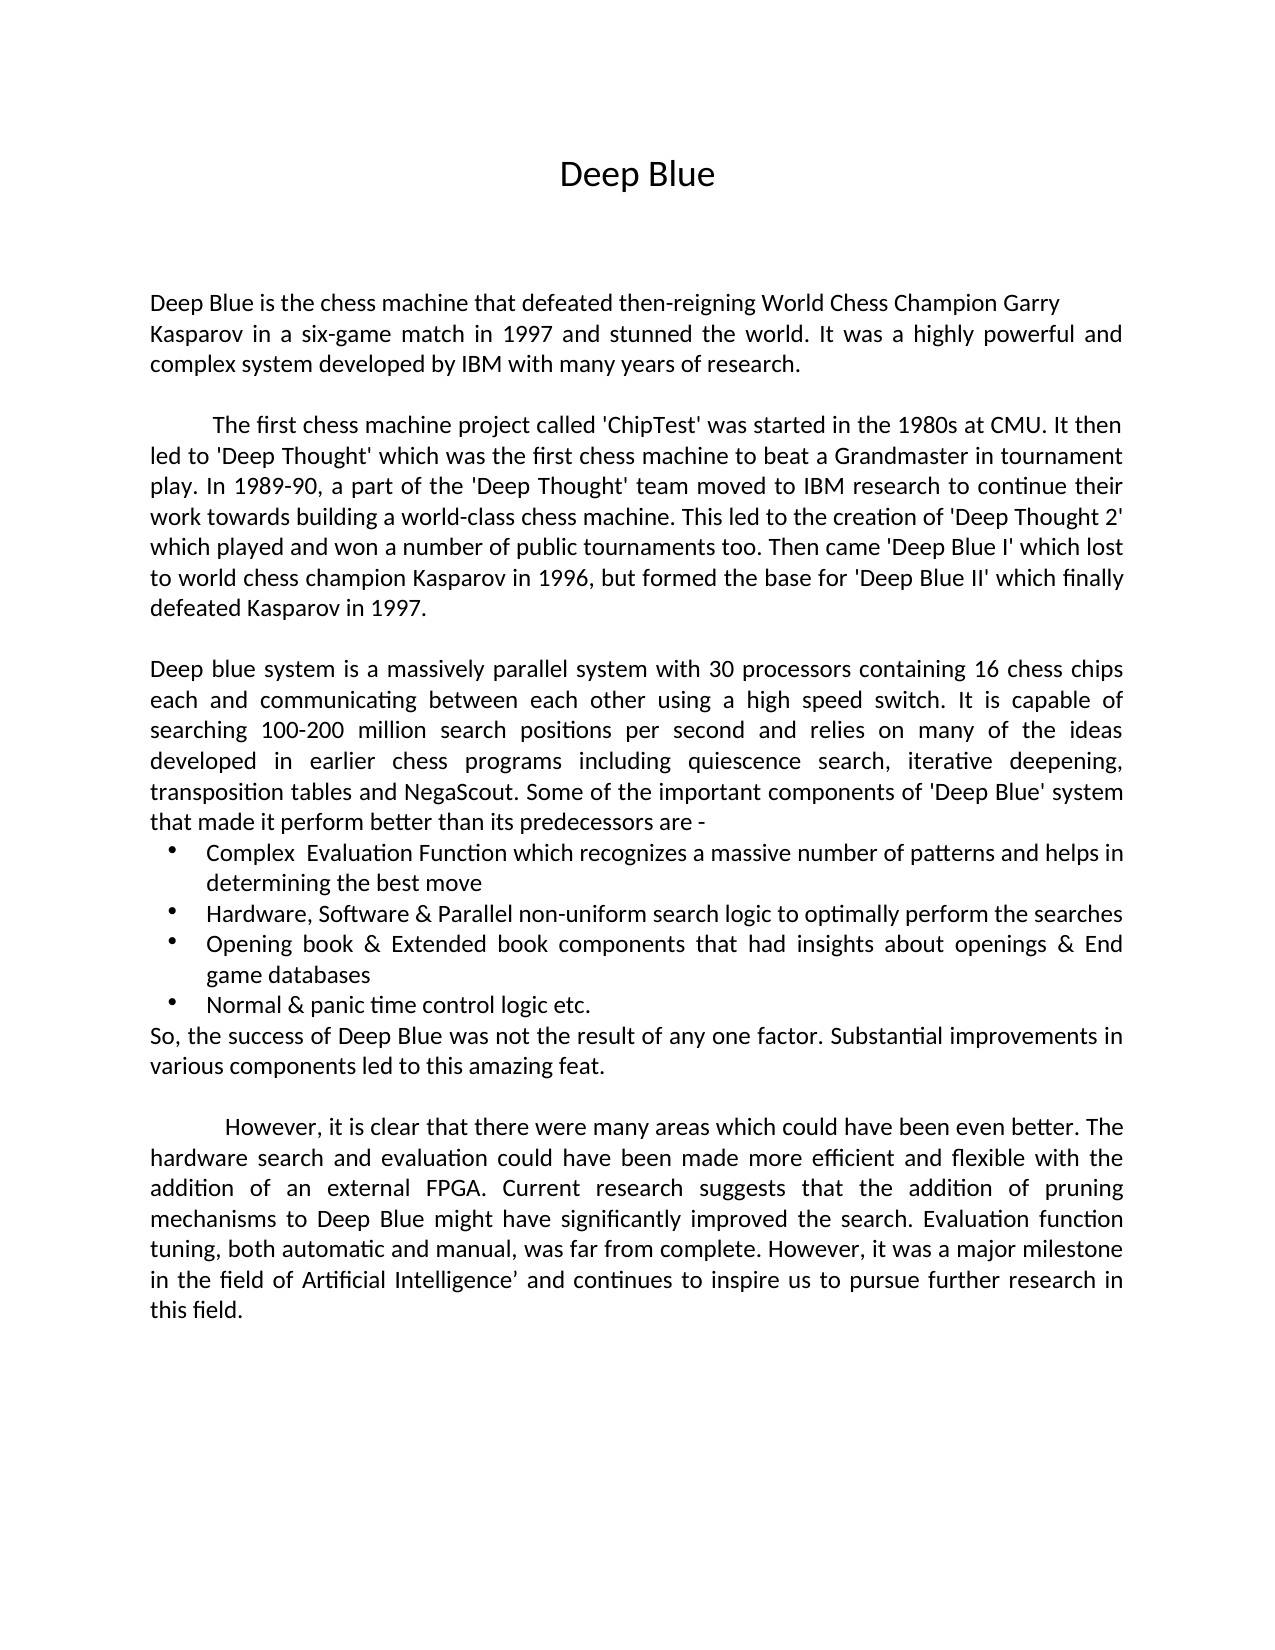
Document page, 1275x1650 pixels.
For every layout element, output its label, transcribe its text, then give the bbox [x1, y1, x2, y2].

list Opening book & Extended book components that had insights about openings & End game databases [169, 928, 1125, 989]
list Hardware, Software & Parallel non-uniform search logic to optimally perform the searches [169, 898, 1125, 928]
text The first chess machine project called 'ChipTest' was started in the 1980s at CMU. It then led to 'Deep Thought' which was the first chess machine to beat a Grandmaster in tournament play. In 1989-90, a part of the 'Deep Thought' team moved to IBM research to continue their work towards building a world-class chess machine. This led to the creation of 'Deep Thought 2' which played and won a number of public tournaments too. Then came 'Deep Blue I' which lost to world chess champion Kasparov in 1996, but formed the base for 'Deep Blue II' which finally defeated Kasparov in 1997. [150, 409, 1125, 623]
text Deep Blue is the chess machine that defeated then-reigning World Chess Champion Garry [150, 287, 1125, 318]
text Deep blue system is a massively parallel system with 30 processors containing 16 chess chips each and communicating between each other using a high speed switch. It is capable of searching 100-200 million search positions per second and relies on many of the ideas developed in earlier chess programs including quiescence search, iterative deepening, transposition tables and NegaScout. Some of the important components of 'Deep Blue' system that made it perform better than its predecessors are - [150, 654, 1125, 837]
list Normal & panic time control logic etc. [169, 989, 1125, 1020]
text Deep Blue [150, 150, 1125, 196]
text So, the success of Deep Blue was not the result of any one factor. Substantial improvements in various components led to this amazing feat. [150, 1020, 1125, 1081]
text Kasparov in a six-game match in 1997 and stunned the world. It was a highly powerful and complex system developed by IBM with many years of research. [150, 318, 1125, 379]
list Complex Evaluation Function which recognizes a massive number of patterns and helps in determining the best move [169, 837, 1125, 898]
text However, it is clear that there were many areas which could have been even better. The hardware search and evaluation could have been made more efficient and flexible with the addition of an external FPGA. Current research suggests that the addition of pruning mechanisms to Deep Blue might have significantly improved the search. Evaluation function tuning, both automatic and manual, was far from complete. However, it was a major milestone in the field of Artificial Intelligence’ and continues to inspire us to pursue further research in this field. [150, 1111, 1125, 1325]
